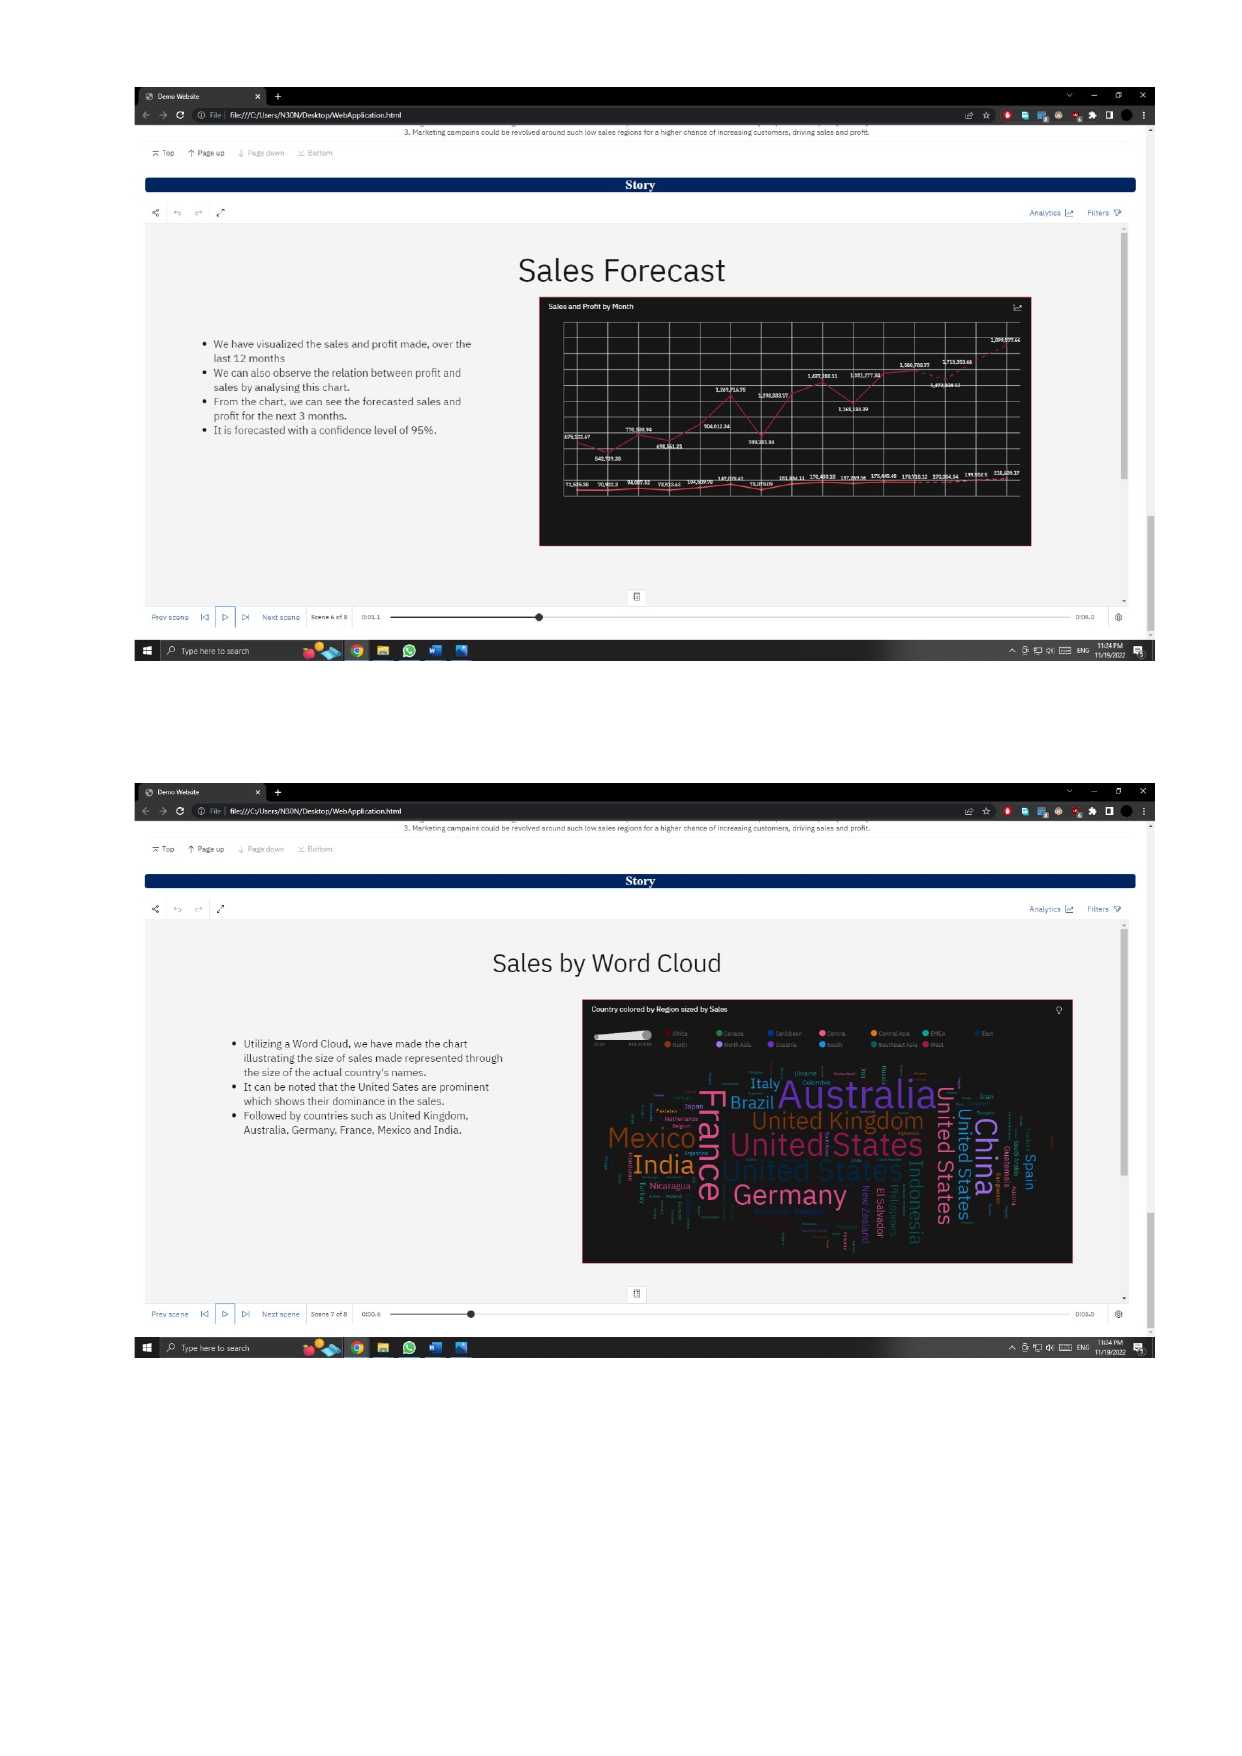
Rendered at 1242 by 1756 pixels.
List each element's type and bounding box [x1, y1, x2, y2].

picture [134, 783, 1155, 1358]
picture [134, 87, 1155, 661]
